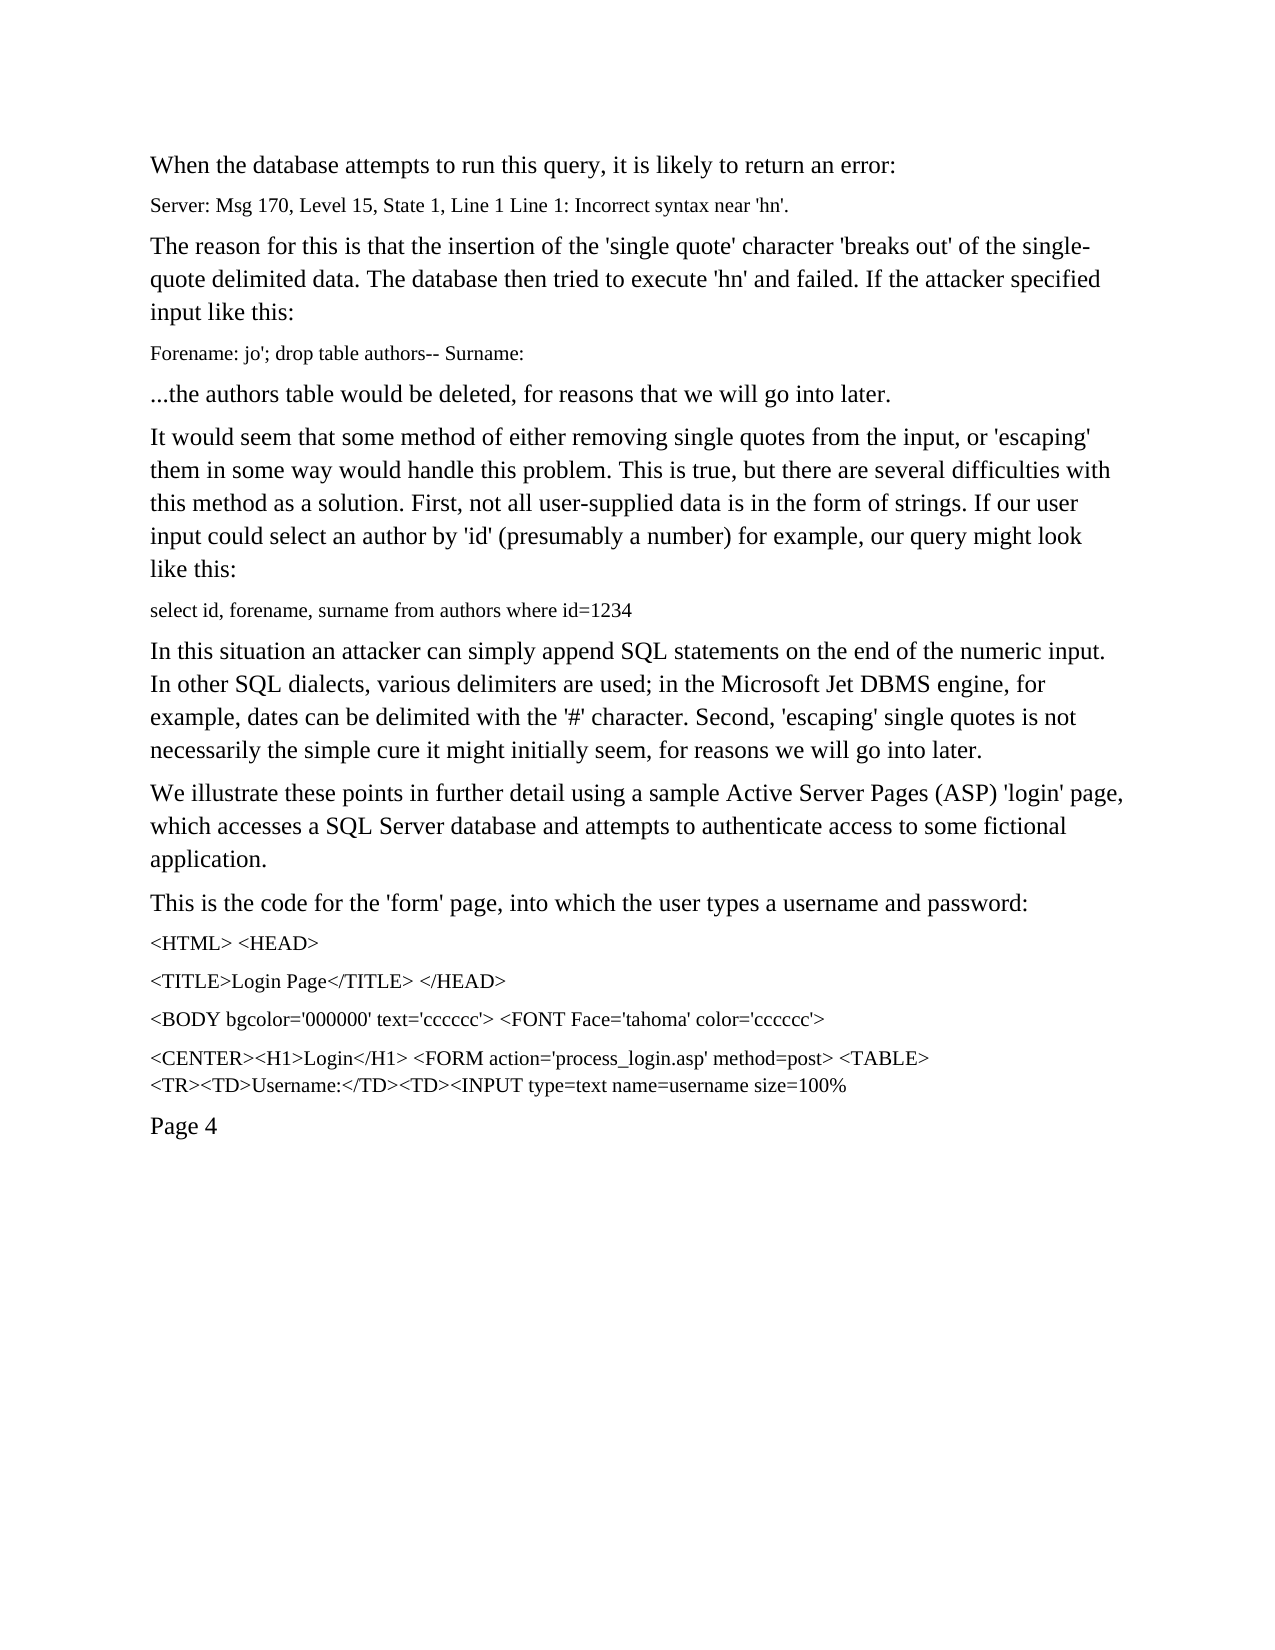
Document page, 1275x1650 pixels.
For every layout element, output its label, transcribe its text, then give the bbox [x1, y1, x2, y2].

text Page 4 [150, 1111, 1125, 1140]
text ...the authors table would be deleted, for reasons that we will go into later. [150, 379, 1125, 408]
text <CENTER><H1>Login</H1> <FORM action='process_login.asp' method=post> <TABLE> <TR><TD>Username:</TD><TD><INPUT type=text name=username size=100% [150, 1045, 1125, 1097]
text When the database attempts to run this query, it is likely to return an error: [150, 150, 1125, 179]
text The reason for this is that the insertion of the 'single quote' character 'breaks out' of the single-quote delimited data. The database then tried to execute 'hn' and failed. If the attacker specified input like this: [150, 231, 1125, 326]
text We illustrate these points in further detail using a sample Active Server Pages (ASP) 'login' page, which accesses a SQL Server database and attempts to authenticate access to some fictional application. [150, 778, 1125, 873]
text Forename: jo'; drop table authors-- Surname: [150, 341, 1125, 365]
text Server: Msg 170, Level 15, State 1, Line 1 Line 1: Incorrect syntax near 'hn'. [150, 193, 1125, 217]
text select id, forename, surname from authors where id=1234 [150, 598, 1125, 622]
text It would seem that some method of either removing single quotes from the input, or 'escaping' them in some way would handle this problem. This is true, but there are several difficulties with this method as a solution. First, not all user-supplied data is in the form of strings. If our user input could select an author by 'id' (presumably a number) for example, our query might look like this: [150, 422, 1125, 583]
text This is the code for the 'form' page, into which the user types a username and password: [150, 888, 1125, 917]
text <HTML> <HEAD> [150, 931, 1125, 955]
text <BODY bgcolor='000000' text='cccccc'> <FONT Face='tahoma' color='cccccc'> [150, 1007, 1125, 1031]
text <TITLE>Login Page</TITLE> </HEAD> [150, 969, 1125, 993]
text In this situation an attacker can simply append SQL statements on the end of the numeric input. In other SQL dialects, various delimiters are used; in the Microsoft Jet DBMS engine, for example, dates can be delimited with the '#' character. Second, 'escaping' single quotes is not necessarily the simple cure it might initially seem, for reasons we will go into later. [150, 636, 1125, 764]
